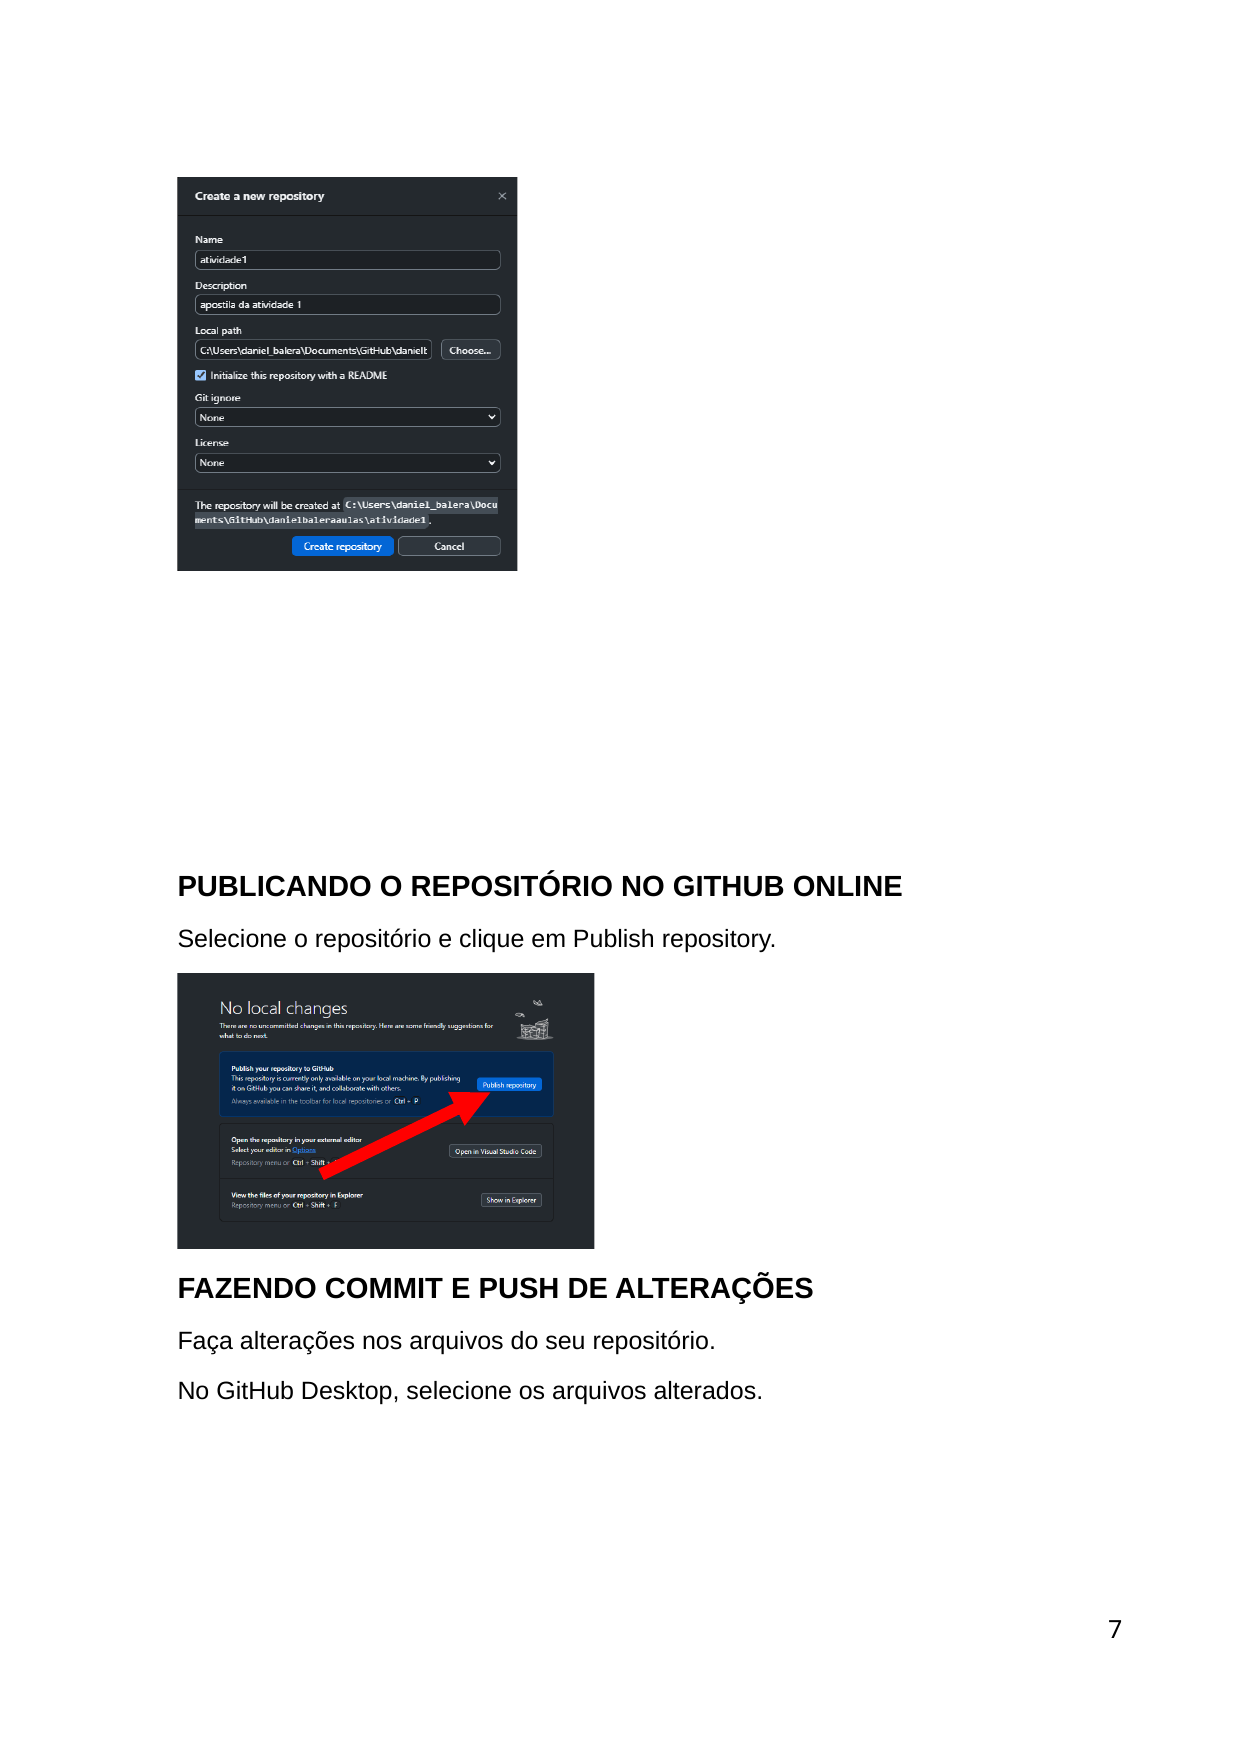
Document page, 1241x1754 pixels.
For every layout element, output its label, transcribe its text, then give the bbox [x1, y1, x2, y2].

text PUBLICANDO O REPOSITÓRIO NO GITHUB ONLINE [177, 869, 1122, 902]
picture [177, 177, 518, 571]
text Faça alterações nos arquivos do seu repositório. [177, 1326, 1122, 1355]
picture [177, 973, 595, 1249]
text FAZENDO COMMIT E PUSH DE ALTERAÇÕES [177, 1271, 1122, 1304]
text Selecione o repositório e clique em Publish repository. [177, 924, 1122, 953]
text No GitHub Desktop, selecione os arquivos alterados. [177, 1376, 1122, 1404]
